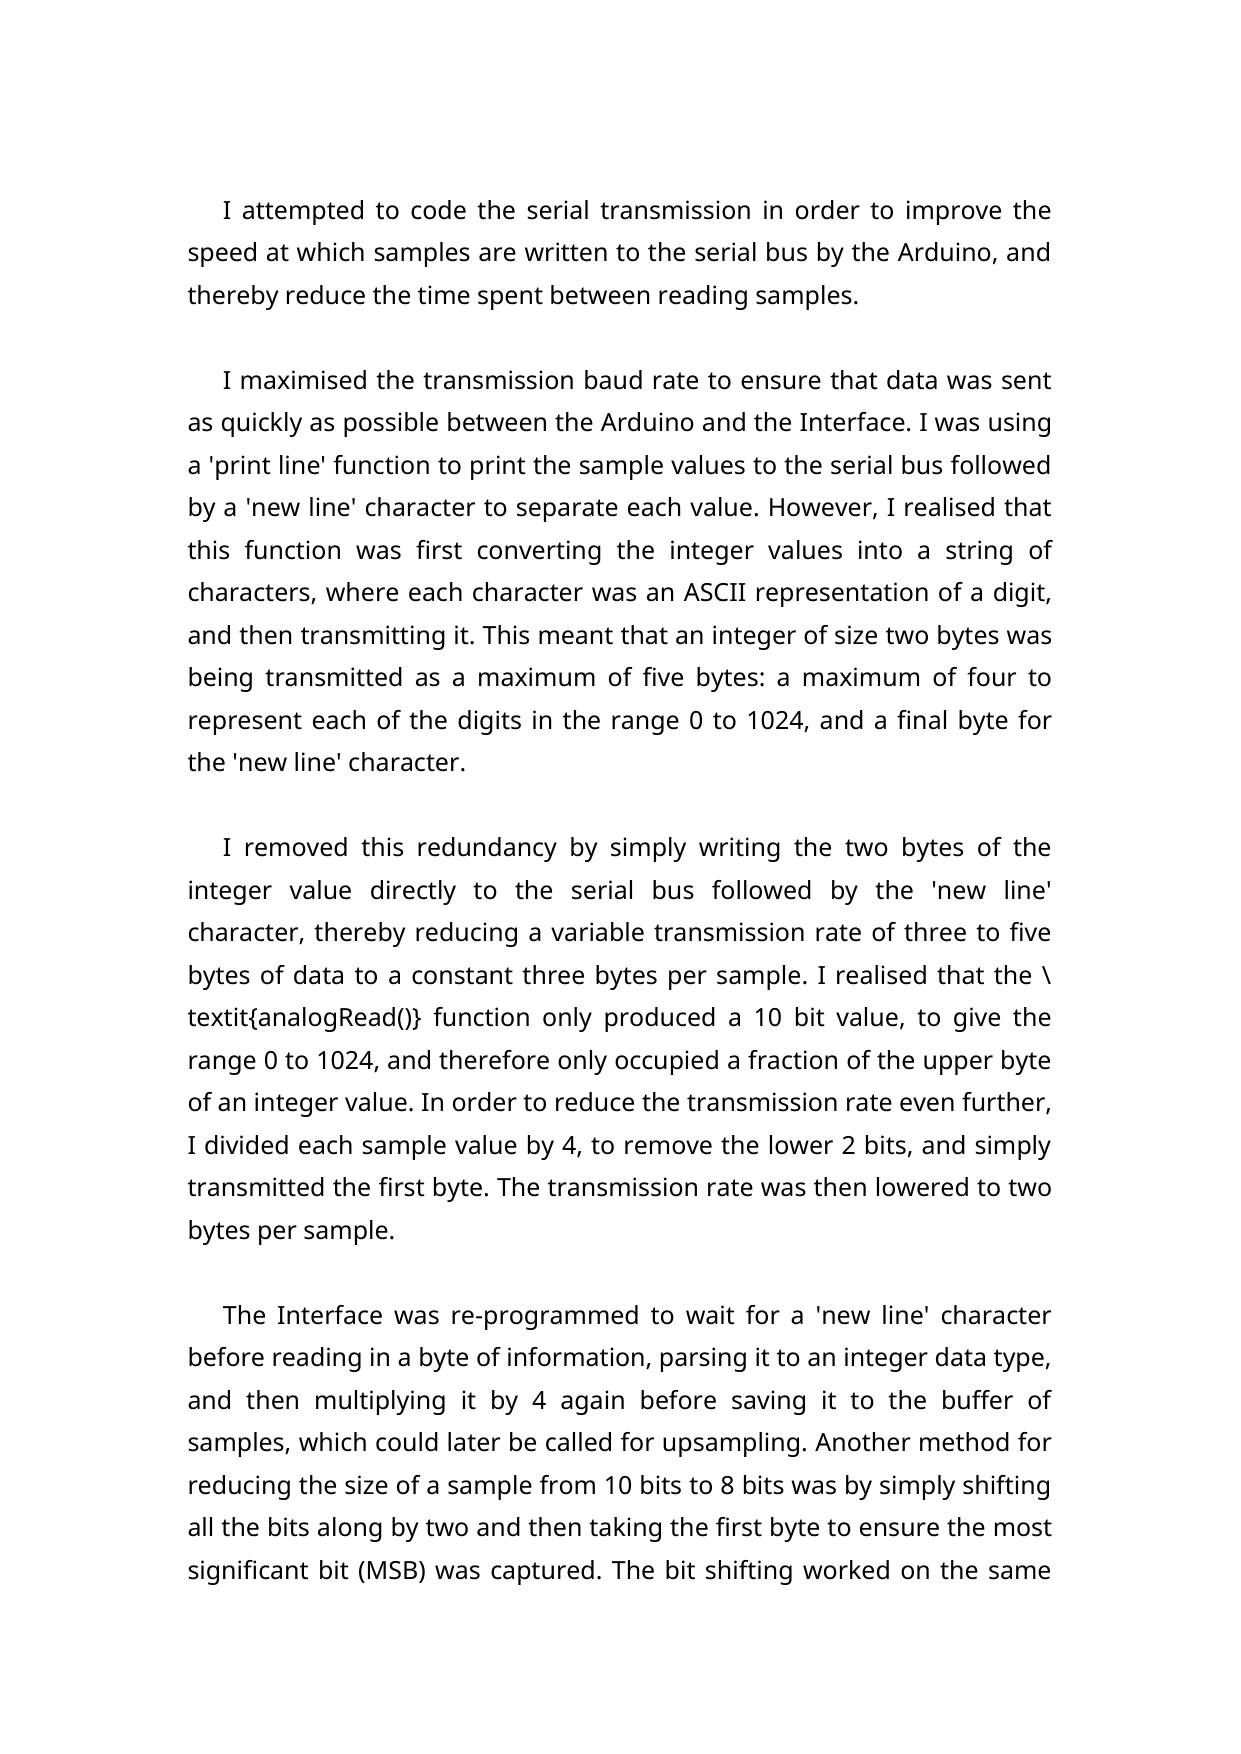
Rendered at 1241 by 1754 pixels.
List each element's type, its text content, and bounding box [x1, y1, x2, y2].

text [187, 1297, 1053, 1587]
text I maximised the transmission baud rate to ensure that data was sent as quickly as possible between the Arduino and the Interface. I was using a 'print line' function to print the sample values to the serial bus followed by a 'new line' character to separate each value. However, I realised that this function was first converting the integer values into a string of characters, where each character was an ASCII representation of a digit, and then transmitting it. This meant that an integer of size two bytes was being transmitted as a maximum of five bytes: a maximum of four to represent each of the digits in the range 0 to 1024, and a final byte for the 'new line' character. [187, 362, 1053, 779]
text I removed this redundancy by simply writing the two bytes of the integer value directly to the serial bus followed by the 'new line' character, thereby reducing a variable transmission rate of three to five bytes of data to a constant three bytes per sample. I realised that the \textit{analogRead()} function only produced a 10 bit value, to give the range 0 to 1024, and therefore only occupied a fraction of the upper byte of an integer value. In order to reduce the transmission rate even further, I divided each sample value by 4, to remove the lower 2 bits, and simply transmitted the first byte. The transmission rate was then lowered to two bytes per sample. [187, 830, 1053, 1247]
text I attempted to code the serial transmission in order to improve the speed at which samples are written to the serial bus by the Arduino, and thereby reduce the time spent between reading samples. [187, 192, 1053, 312]
